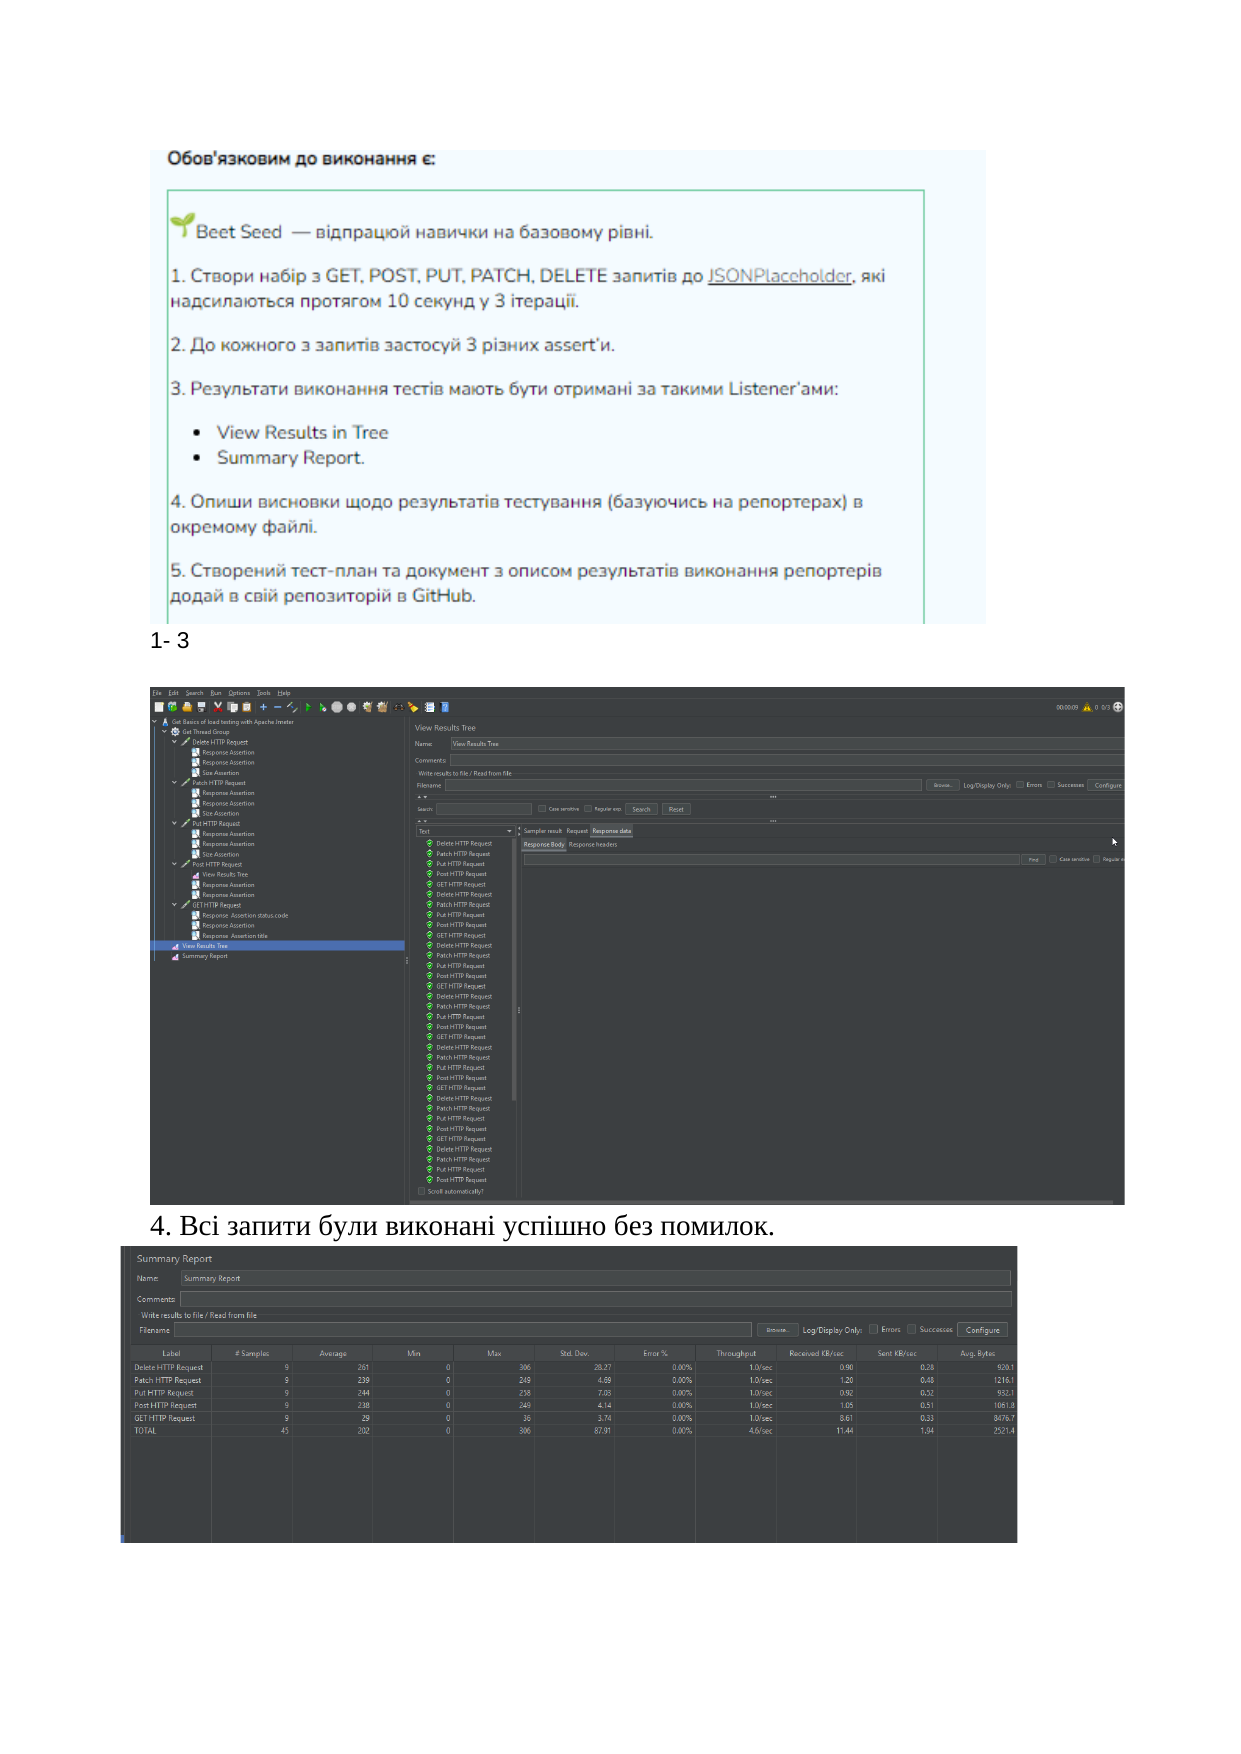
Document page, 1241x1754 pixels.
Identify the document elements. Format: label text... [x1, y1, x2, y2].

picture [120, 1246, 1018, 1543]
picture [150, 687, 1125, 1205]
text 4. Всі запити були виконані успішно без помилок. [150, 1208, 1090, 1242]
picture [150, 150, 986, 624]
text 1- 3 [150, 627, 1090, 654]
